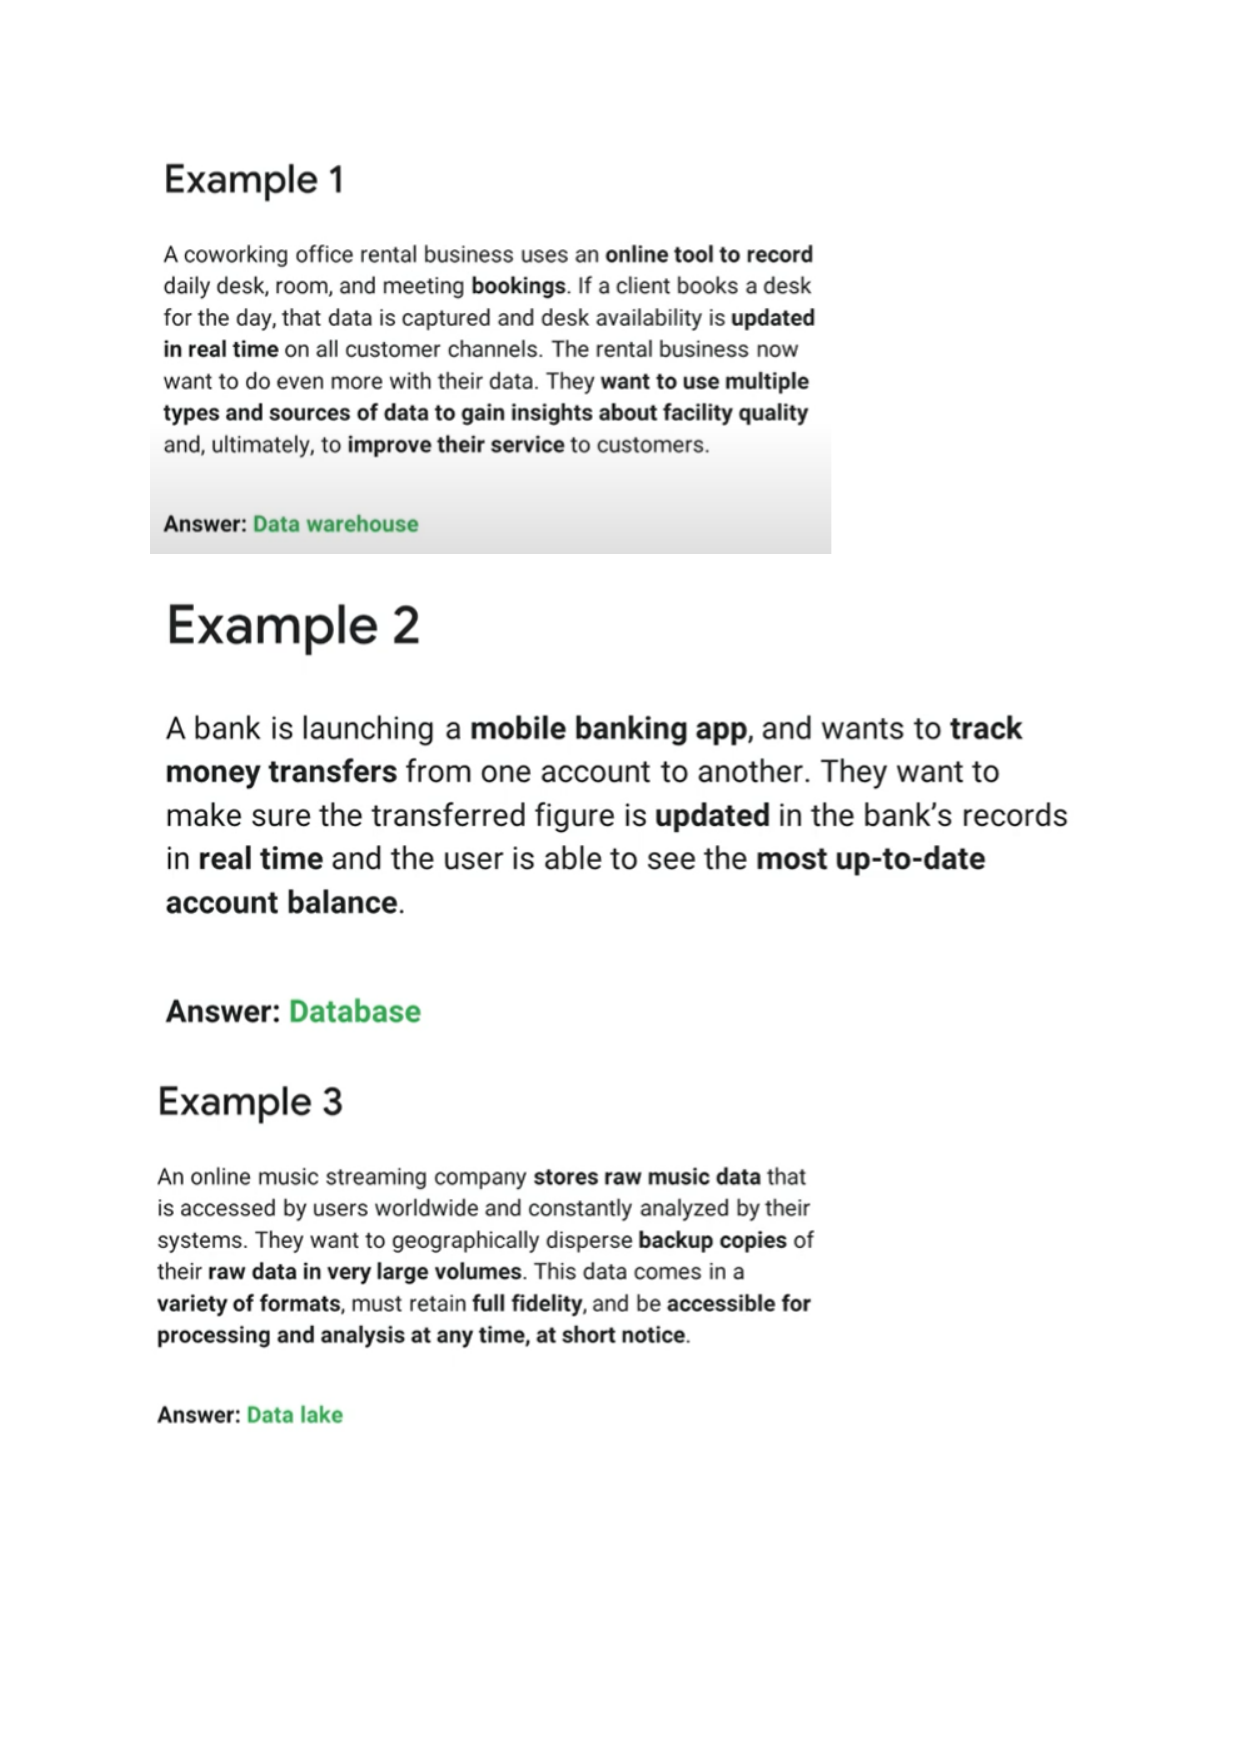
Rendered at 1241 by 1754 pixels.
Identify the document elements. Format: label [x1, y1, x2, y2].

picture [150, 1070, 826, 1440]
picture [150, 150, 832, 554]
picture [150, 572, 1091, 1052]
